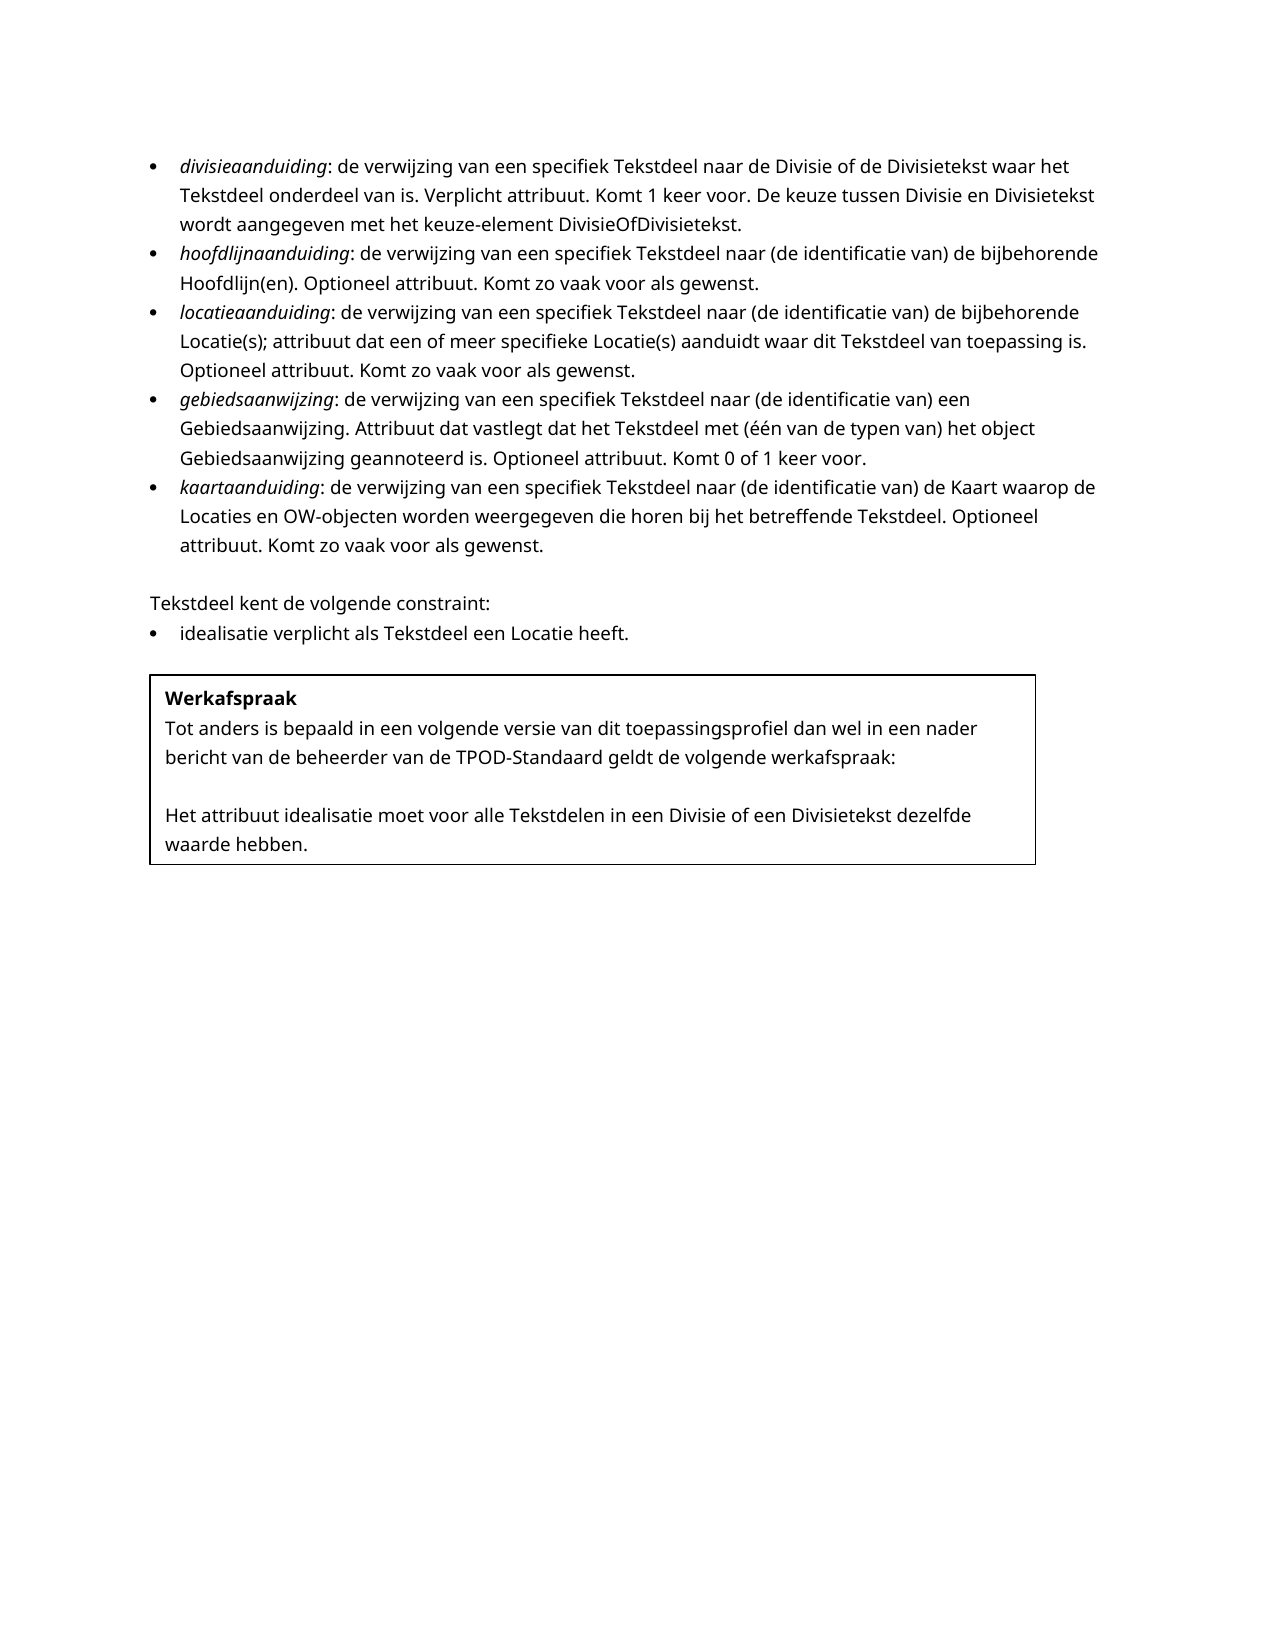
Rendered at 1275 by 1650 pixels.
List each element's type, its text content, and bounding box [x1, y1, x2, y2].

text kaartaanduiding: de verwijzing van een specifiek Tekstdeel naar (de identificatie van) de Kaart waarop de Locaties en OW-objecten worden weergegeven die horen bij het betreffende Tekstdeel. Optioneel attribuut. Komt zo vaak voor als gewenst. [150, 471, 1125, 558]
text Tekstdeel kent de volgende constraint: [150, 587, 1125, 617]
text locatieaanduiding: de verwijzing van een specifiek Tekstdeel naar (de identificatie van) de bijbehorende Locatie(s); attribuut dat een of meer specifieke Locatie(s) aanduidt waar dit Tekstdeel van toepassing is. Optioneel attribuut. Komt zo vaak voor als gewenst. [150, 296, 1125, 383]
text divisieaanduiding: de verwijzing van een specifiek Tekstdeel naar de Divisie of de Divisietekst waar het Tekstdeel onderdeel van is. Verplicht attribuut. Komt 1 keer voor. De keuze tussen Divisie en Divisietekst wordt aangegeven met het keuze-element DivisieOfDivisietekst. [150, 150, 1125, 237]
text gebiedsaanwijzing: de verwijzing van een specifiek Tekstdeel naar (de identificatie van) een Gebiedsaanwijzing. Attribuut dat vastlegt dat het Tekstdeel met (één van de typen van) het object Gebiedsaanwijzing geannoteerd is. Optioneel attribuut. Komt 0 of 1 keer voor. [150, 383, 1125, 471]
text hoofdlijnaanduiding: de verwijzing van een specifiek Tekstdeel naar (de identificatie van) de bijbehorende Hoofdlijn(en). Optioneel attribuut. Komt zo vaak voor als gewenst. [150, 237, 1125, 296]
text idealisatie verplicht als Tekstdeel een Locatie heeft. [150, 617, 1125, 646]
